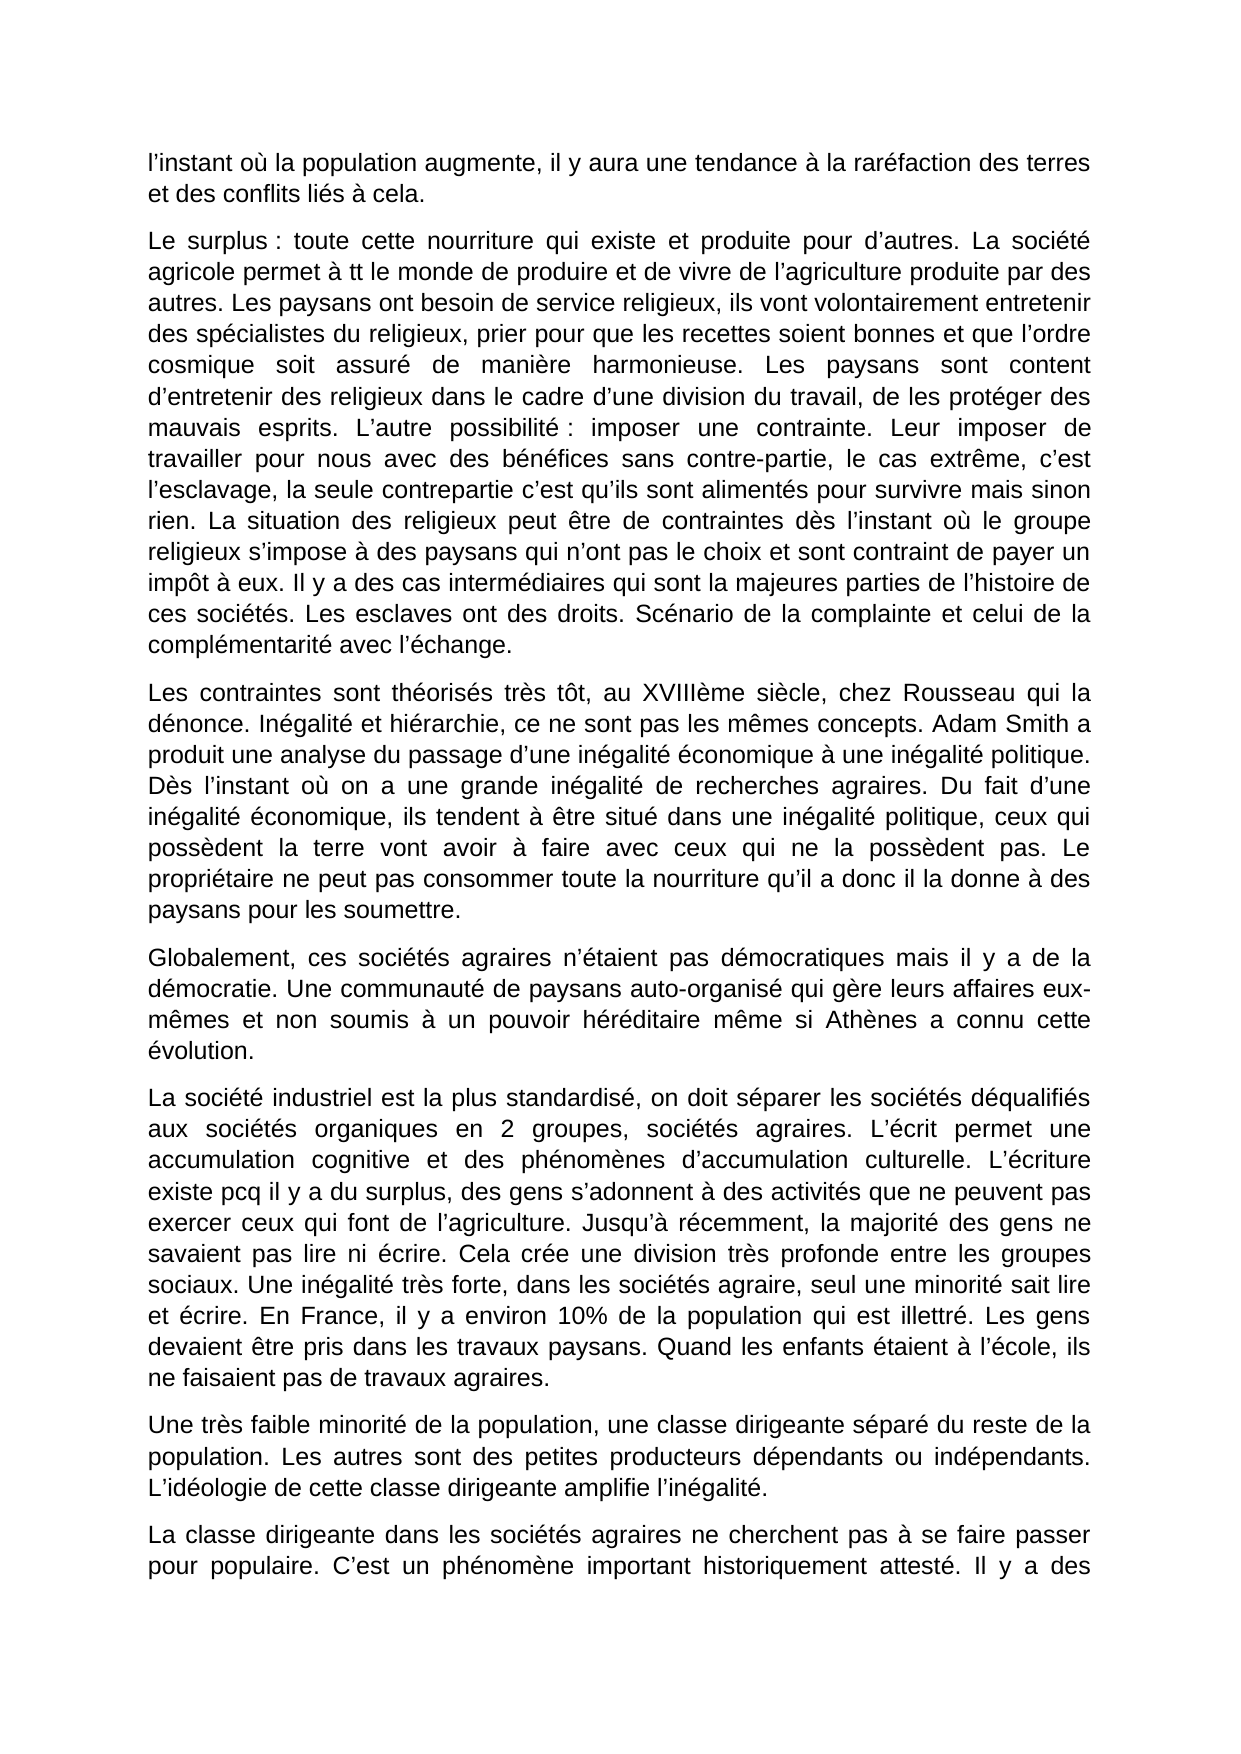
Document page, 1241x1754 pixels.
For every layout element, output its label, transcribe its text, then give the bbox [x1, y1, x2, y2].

text Une très faible minorité de la population, une classe dirigeante séparé du reste de la population. Les autres sont des petites producteurs dépendants ou indépendants. L’idéologie de cette classe dirigeante amplifie l’inégalité. [148, 1411, 1093, 1501]
text La société industriel est la plus standardisé, on doit séparer les sociétés déqualifiés aux sociétés organiques en 2 groupes, sociétés agraires. L’écrit permet une accumulation cognitive et des phénomènes d’accumulation culturelle. L’écriture existe pcq il y a du surplus, des gens s’adonnent à des activités que ne peuvent pas exercer ceux qui font de l’agriculture. Jusqu’à récemment, la majorité des gens ne savaient pas lire ni écrire. Cela crée une division très profonde entre les groupes sociaux. Une inégalité très forte, dans les sociétés agraire, seul une minorité sait lire et écrire. En France, il y a environ 10% de la population qui est illettré. Les gens devaient être pris dans les travaux paysans. Quand les enfants étaient à l’école, ils ne faisaient pas de travaux agraires. [148, 1083, 1093, 1392]
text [148, 1520, 1093, 1580]
text Globalement, ces sociétés agraires n’étaient pas démocratiques mais il y a de la démocratie. Une communauté de paysans auto-organisé qui gère leurs affaires eux-mêmes et non soumis à un pouvoir héréditaire même si Athènes a connu cette évolution. [148, 943, 1093, 1064]
text Le surplus : toute cette nourriture qui existe et produite pour d’autres. La société agricole permet à tt le monde de produire et de vivre de l’agriculture produite par des autres. Les paysans ont besoin de service religieux, ils vont volontairement entretenir des spécialistes du religieux, prier pour que les recettes soient bonnes et que l’ordre cosmique soit assuré de manière harmonieuse. Les paysans sont content d’entretenir des religieux dans le cadre d’une division du travail, de les protéger des mauvais esprits. L’autre possibilité : imposer une contrainte. Leur imposer de travailler pour nous avec des bénéfices sans contre-partie, le cas extrême, c’est l’esclavage, la seule contrepartie c’est qu’ils sont alimentés pour survivre mais sinon rien. La situation des religieux peut être de contraintes dès l’instant où le groupe religieux s’impose à des paysans qui n’ont pas le choix et sont contraint de payer un impôt à eux. Il y a des cas intermédiaires qui sont la majeures parties de l’histoire de ces sociétés. Les esclaves ont des droits. Scénario de la complainte et celui de la complémentarité avec l’échange. [148, 226, 1093, 659]
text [148, 148, 1093, 207]
text Les contraintes sont théorisés très tôt, au XVIIIème siècle, chez Rousseau qui la dénonce. Inégalité et hiérarchie, ce ne sont pas les mêmes concepts. Adam Smith a produit une analyse du passage d’une inégalité économique à une inégalité politique. Dès l’instant où on a une grande inégalité de recherches agraires. Du fait d’une inégalité économique, ils tendent à être situé dans une inégalité politique, ceux qui possèdent la terre vont avoir à faire avec ceux qui ne la possèdent pas. Le propriétaire ne peut pas consommer toute la nourriture qu’il a donc il la donne à des paysans pour les soumettre. [148, 678, 1093, 924]
